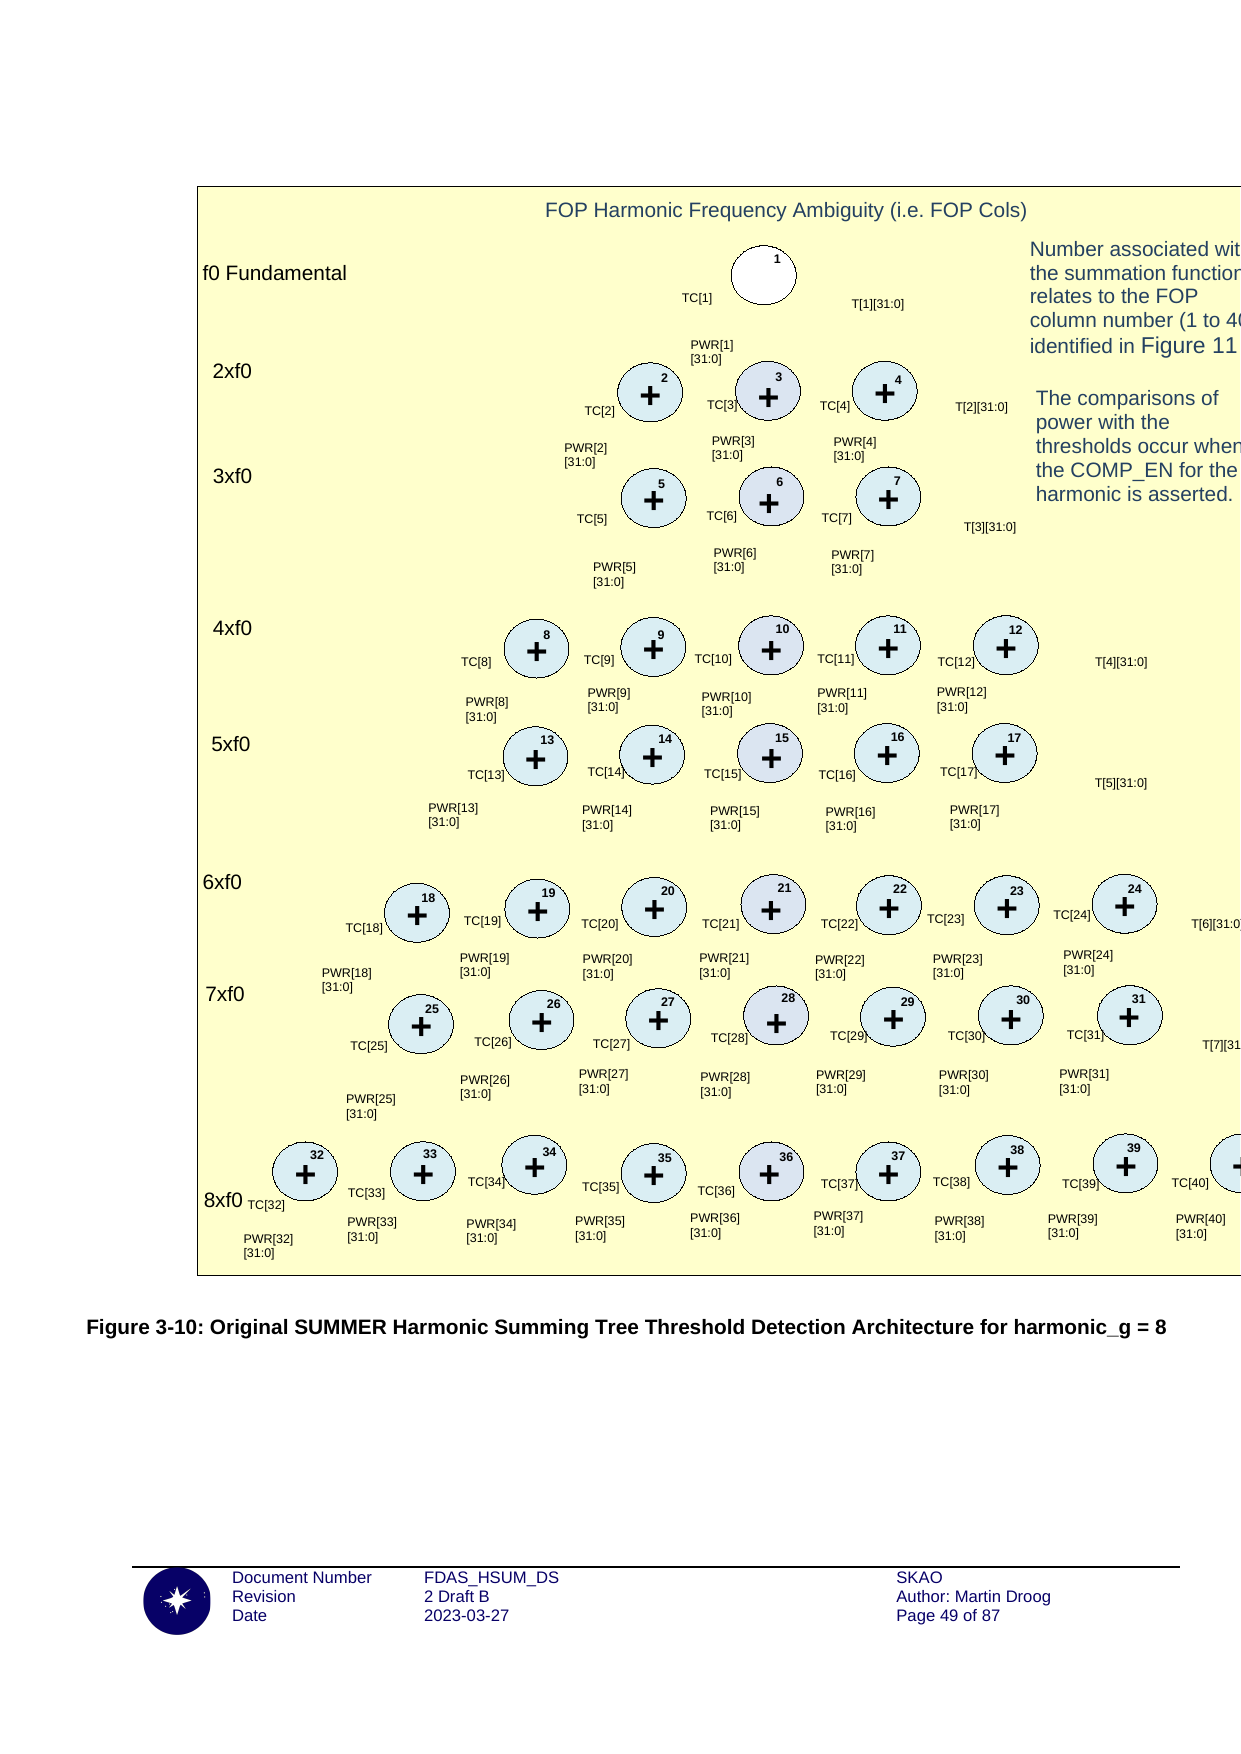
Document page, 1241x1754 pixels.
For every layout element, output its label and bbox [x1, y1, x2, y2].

picture [143, 1567, 211, 1635]
